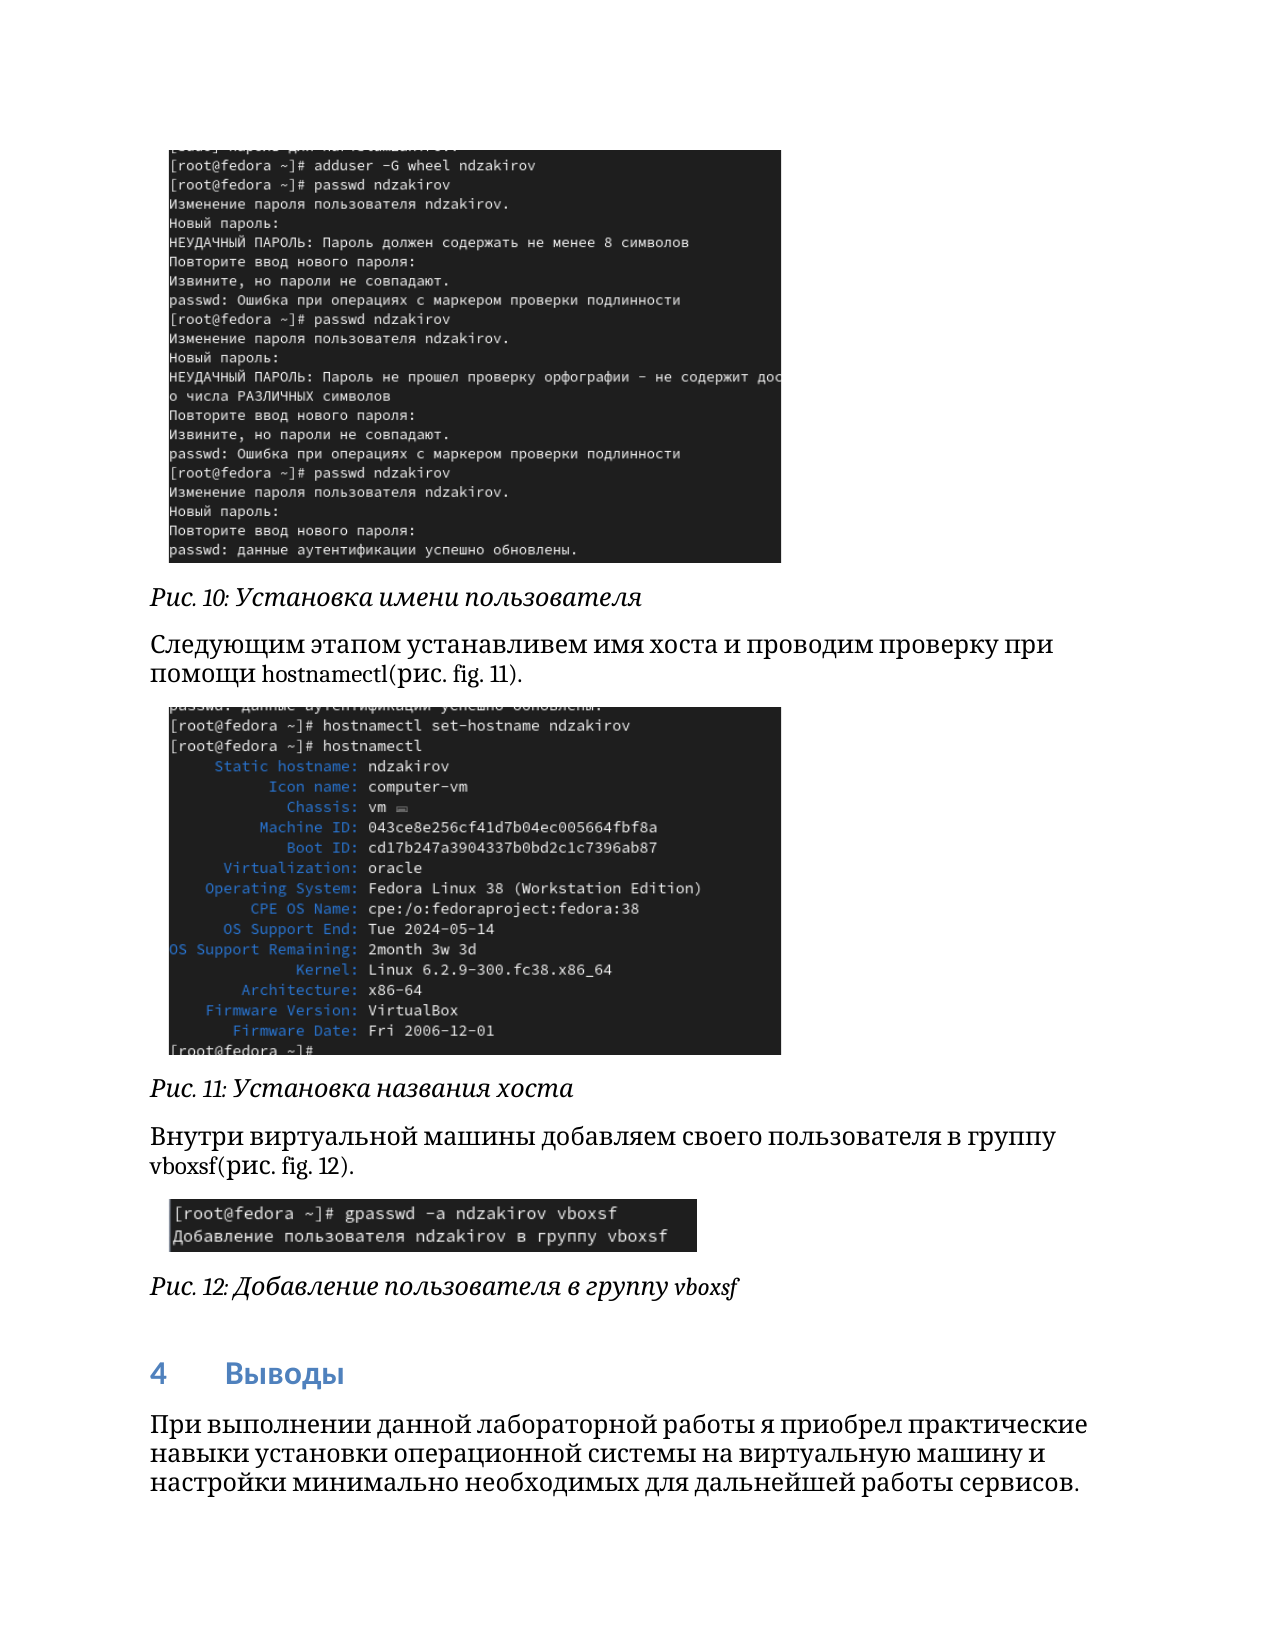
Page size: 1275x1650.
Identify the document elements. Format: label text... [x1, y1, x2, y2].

text Рис. 12: Добавление пользователя в группу vboxsf [150, 1273, 1125, 1302]
text При выполнении данной лабораторной работы я приобрел практические навыки установки операционной системы на виртуальную машину и настройки минимально необходимых для дальнейшей работы сервисов. [150, 1411, 1125, 1497]
picture [168, 1199, 697, 1252]
text Рис. 10: Установка имени пользователя [150, 583, 1125, 612]
subtitle 4 Выводы [150, 1352, 1125, 1392]
text Внутри виртуальной машины добавляем своего пользователя в группу vboxsf(рис. fig. 12). [150, 1123, 1125, 1180]
text Следующим этапом устанавливем имя хоста и проводим проверку при помощи hostnamectl(рис. fig. 11). [150, 631, 1125, 688]
picture [168, 150, 782, 563]
picture [168, 707, 782, 1055]
text Рис. 11: Установка названия хоста [150, 1075, 1125, 1104]
